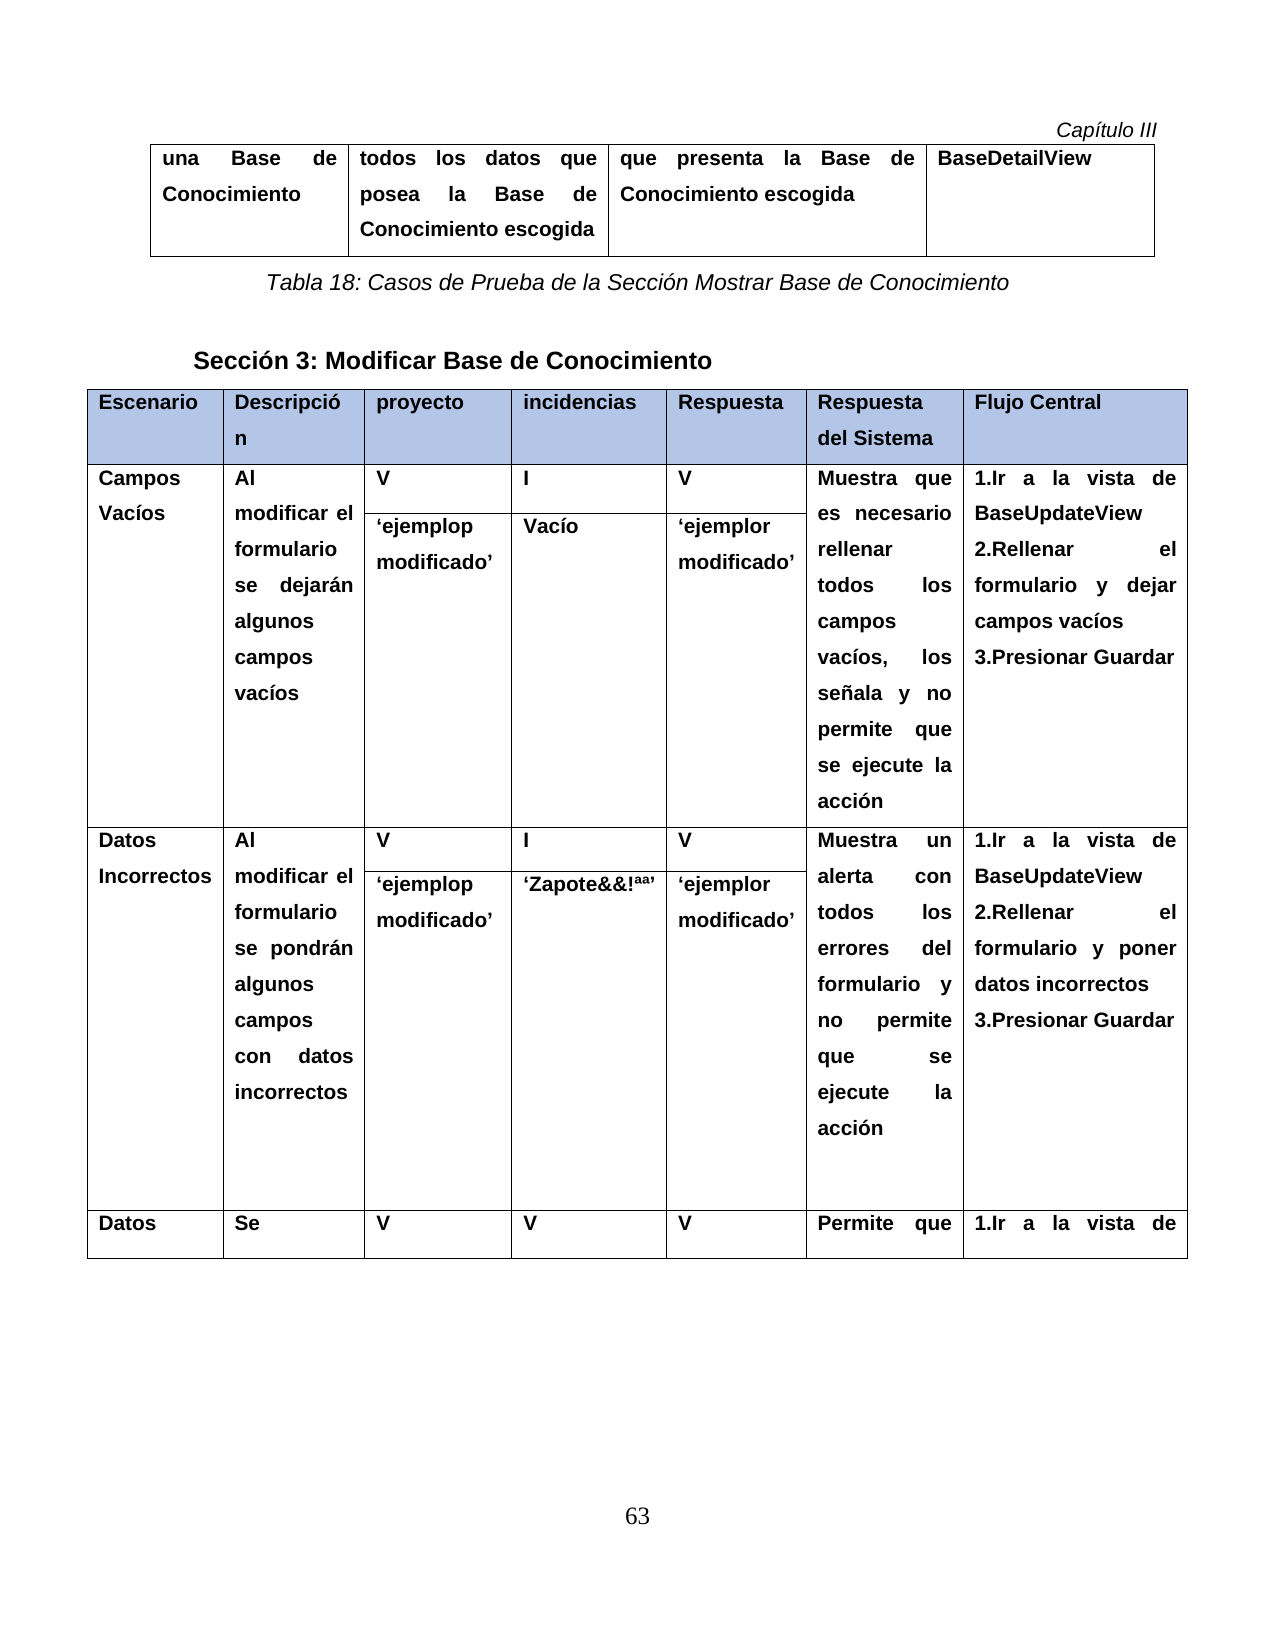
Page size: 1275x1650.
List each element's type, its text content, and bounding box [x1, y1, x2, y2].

table_cell V [667, 1211, 806, 1258]
table_cell Datos Correctos [88, 1211, 223, 1258]
table_cell ‘ejemplop modificado’ [365, 514, 511, 827]
table_cell ‘ejemplor modificado’ [667, 514, 806, 827]
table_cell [349, 145, 608, 256]
table_cell V [667, 465, 806, 513]
table_cell Datos Incorrectos [88, 828, 223, 1210]
table_cell V [512, 1211, 666, 1258]
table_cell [964, 1211, 1187, 1258]
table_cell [807, 1211, 963, 1258]
text Sección 3: Modificar Base de Conocimiento [193, 346, 1157, 375]
table_cell ‘ejemplop modificado’ [365, 872, 511, 1210]
table_cell V [365, 1211, 511, 1258]
table_header proyecto [365, 390, 511, 464]
table_cell ‘ejemplor modificado’ [667, 872, 806, 1210]
table_cell I [512, 828, 666, 871]
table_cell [224, 1211, 364, 1258]
table_cell Al modificar el formulario se dejarán algunos campos vacíos [224, 465, 364, 827]
table_header Flujo Central [964, 390, 1187, 464]
table_cell Muestra un alerta con todos los errores del formulario y no permite que se ejecute la acción [807, 828, 963, 1210]
table_header Descripción [224, 390, 364, 464]
table_cell Muestra que es necesario rellenar todos los campos vacíos, los señala y no permite que se ejecute la acción [807, 465, 963, 827]
table_cell Vacío [512, 514, 666, 827]
table_header Respuesta del Sistema [807, 390, 963, 464]
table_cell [927, 145, 1154, 256]
table_cell V [365, 828, 511, 871]
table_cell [151, 145, 348, 256]
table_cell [609, 145, 926, 256]
table_header Escenario [88, 390, 223, 464]
table_cell V [667, 828, 806, 871]
table_header incidencias [512, 390, 666, 464]
table_cell Al modificar el formulario se pondrán algunos campos con datos incorrectos [224, 828, 364, 1210]
table_cell I [512, 465, 666, 513]
table_header Respuesta [667, 390, 806, 464]
table_cell V [365, 465, 511, 513]
text Tabla 18: Casos de Prueba de la Sección Mostrar Base de Conocimiento [118, 269, 1157, 295]
table_cell Campos Vacíos [88, 465, 223, 827]
table_cell 1.Ir a la vista de BaseUpdateView 2.Rellenar el formulario y poner datos incorrectos 3.Presionar Guardar [964, 828, 1187, 1210]
table_cell ‘Zapote&&!ªª’ [512, 872, 666, 1210]
table_cell 1.Ir a la vista de BaseUpdateView 2.Rellenar el formulario y dejar campos vacíos 3.Presionar Guardar [964, 465, 1187, 827]
